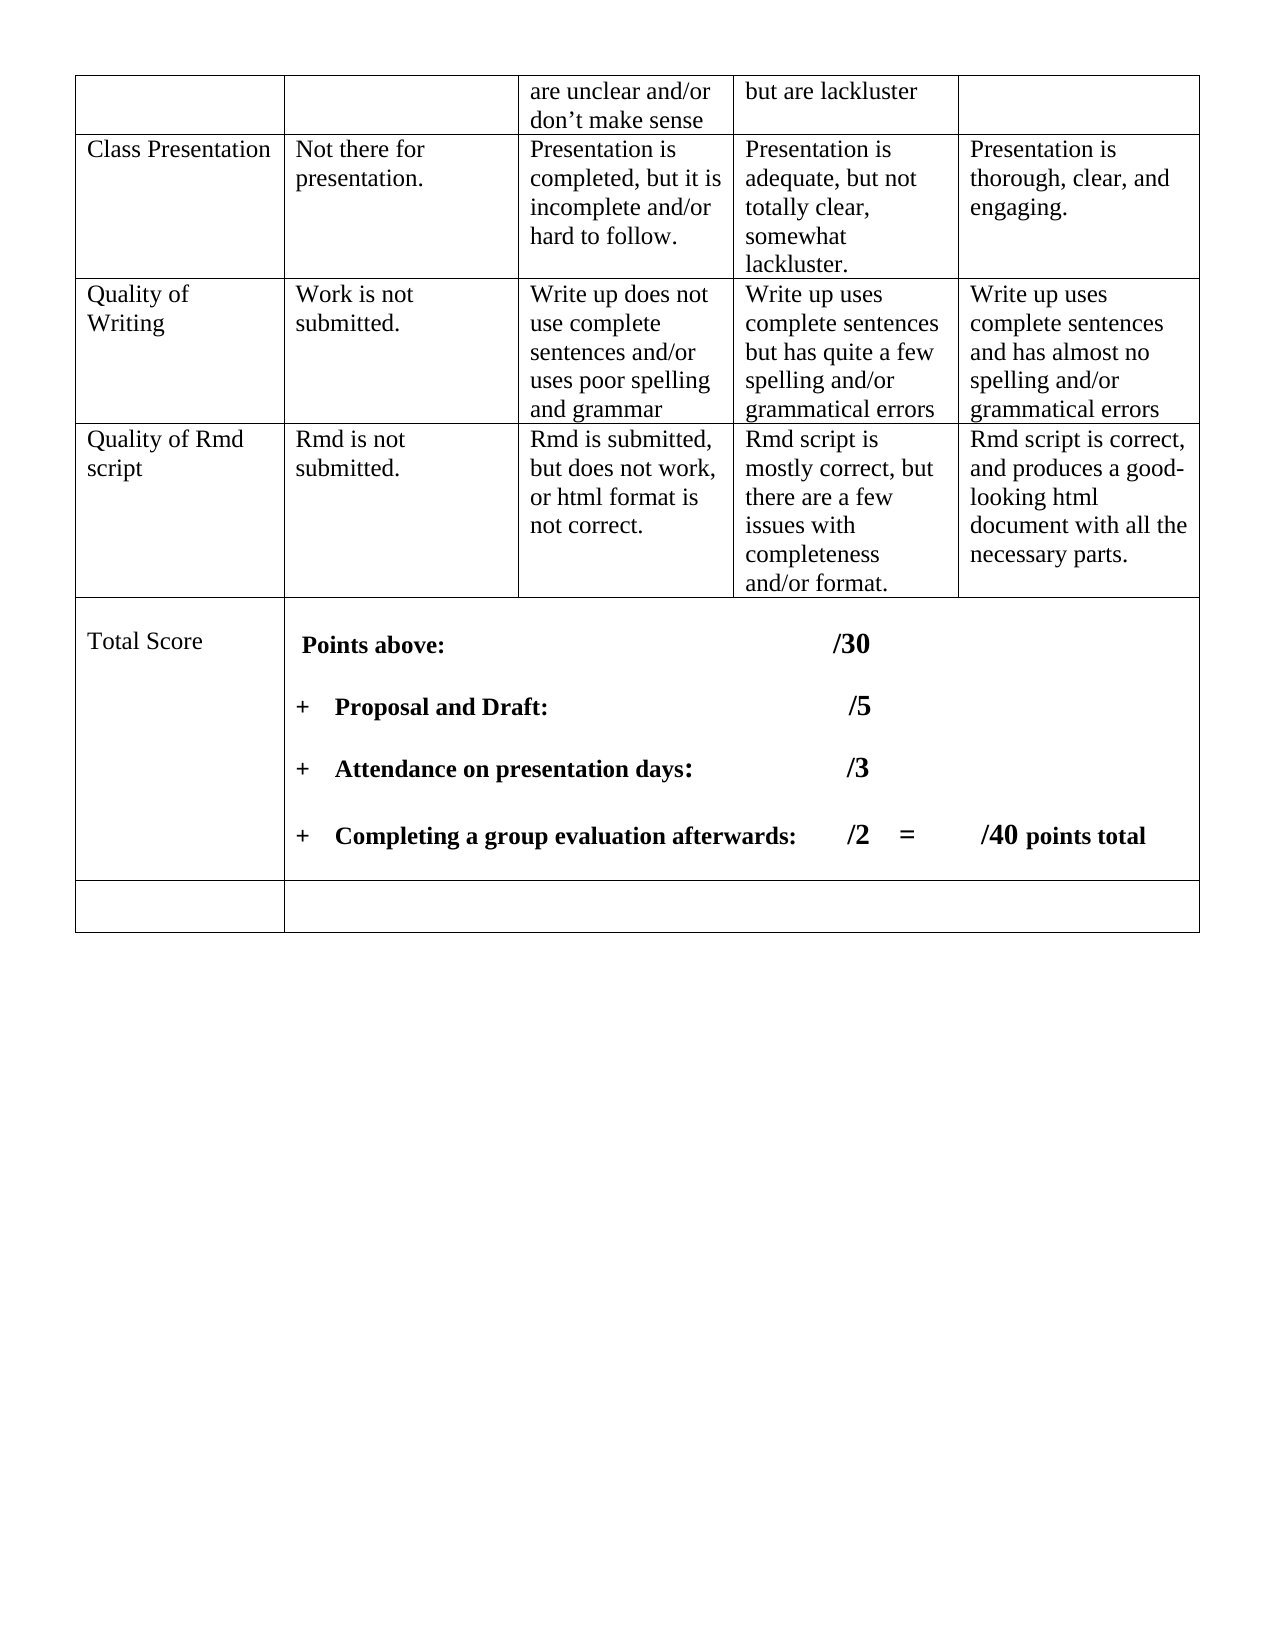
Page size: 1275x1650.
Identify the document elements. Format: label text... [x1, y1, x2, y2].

table_cell Rmd script is correct, and produces a good-looking html document with all the necessary parts. [959, 424, 1199, 597]
table_cell Rmd is not submitted. [285, 424, 518, 597]
table_cell Points above: /30 + Proposal and Draft: /5 + Attendance on presentation days: /3 + Completing a group evaluation afterwards: /2 = /40 points total [285, 598, 1199, 880]
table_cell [959, 76, 1199, 133]
table_cell Quality of Writing [76, 279, 284, 423]
table_cell Presentation is completed, but it is incomplete and/or hard to follow. [519, 135, 733, 278]
table_cell Total Score [76, 598, 284, 880]
table_cell Not there for presentation. [285, 135, 518, 278]
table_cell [285, 76, 518, 133]
table_cell Rmd script is mostly correct, but there are a few issues with completeness and/or format. [734, 424, 958, 597]
table_cell Work is not submitted. [285, 279, 518, 423]
table_cell Presentation is thorough, clear, and engaging. [959, 135, 1199, 278]
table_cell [76, 76, 284, 133]
table_cell Write up uses complete sentences and has almost no spelling and/or grammatical errors [959, 279, 1199, 423]
table_cell Class Presentation [76, 135, 284, 278]
table_cell [76, 881, 284, 932]
table_cell [285, 881, 1199, 932]
table_cell Write up uses complete sentences but has quite a few spelling and/or grammatical errors [734, 279, 958, 423]
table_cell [519, 76, 733, 133]
table_cell Rmd is submitted, but does not work, or html format is not correct. [519, 424, 733, 597]
table_cell Write up does not use complete sentences and/or uses poor spelling and grammar [519, 279, 733, 423]
table_cell Presentation is adequate, but not totally clear, somewhat lackluster. [734, 135, 958, 278]
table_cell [734, 76, 958, 133]
table_cell Quality of Rmd script [76, 424, 284, 597]
